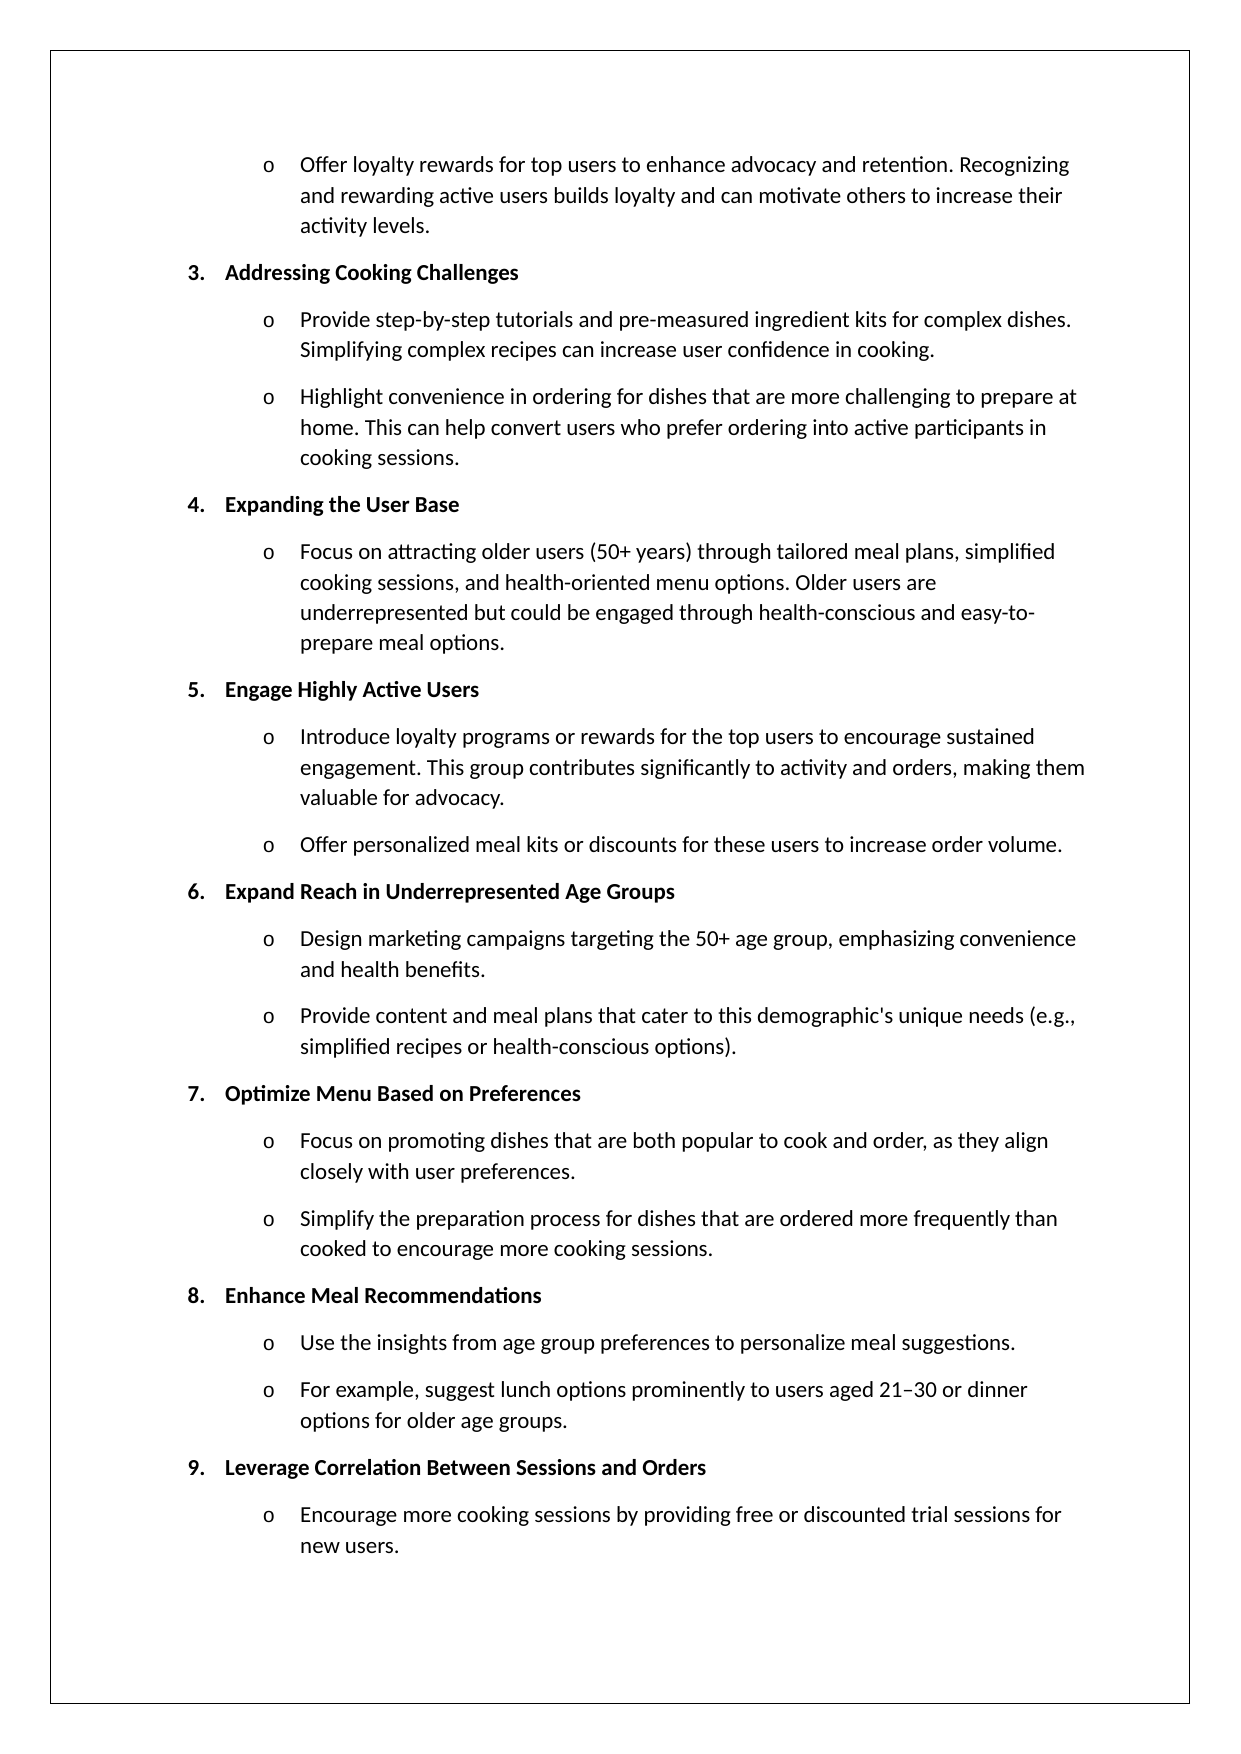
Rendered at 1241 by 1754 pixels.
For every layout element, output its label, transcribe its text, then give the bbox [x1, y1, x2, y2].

list Focus on attracting older users (50+ years) through tailored meal plans, simplified cooking sessions, and health-oriented menu options. Older users are underrepresented but could be engaged through health-conscious and easy-to-prepare meal options. [262, 537, 1090, 656]
list For example, suggest lunch options prominently to users aged 21–30 or dinner options for older age groups. [262, 1376, 1090, 1434]
list Expanding the User Base [187, 490, 1090, 518]
list Enhance Meal Recommendations [187, 1281, 1090, 1309]
list Optimize Menu Based on Preferences [187, 1079, 1090, 1107]
list Provide step-by-step tutorials and pre-measured ingredient kits for complex dishes. Simplifying complex recipes can increase user confidence in cooking. [262, 305, 1090, 363]
list Introduce loyalty programs or rewards for the top users to encourage sustained engagement. This group contributes significantly to activity and orders, making them valuable for advocacy. [262, 722, 1090, 811]
list Focus on promoting dishes that are both popular to cook and order, as they align closely with user preferences. [262, 1126, 1090, 1185]
list Leverage Correlation Between Sessions and Orders [187, 1453, 1090, 1481]
list Expand Reach in Underrepresented Age Groups [187, 877, 1090, 905]
list Offer personalized meal kits or discounts for these users to increase order volume. [262, 830, 1090, 858]
list Encourage more cooking sessions by providing free or discounted trial sessions for new users. [262, 1500, 1090, 1559]
list Engage Highly Active Users [187, 675, 1090, 703]
list Provide content and meal plans that cater to this demographic's unique needs (e.g., simplified recipes or health-conscious options). [262, 1002, 1090, 1060]
list Addressing Cooking Challenges [187, 258, 1090, 286]
list Simplify the preparation process for dishes that are ordered more frequently than cooked to encourage more cooking sessions. [262, 1204, 1090, 1262]
list Use the insights from age group preferences to personalize meal suggestions. [262, 1328, 1090, 1357]
list Offer loyalty rewards for top users to enhance advocacy and retention. Recognizing and rewarding active users builds loyalty and can motivate others to increase their activity levels. [262, 150, 1090, 239]
list Design marketing campaigns targeting the 50+ age group, emphasizing convenience and health benefits. [262, 924, 1090, 983]
list Highlight convenience in ordering for dishes that are more challenging to prepare at home. This can help convert users who prefer ordering into active participants in cooking sessions. [262, 382, 1090, 471]
